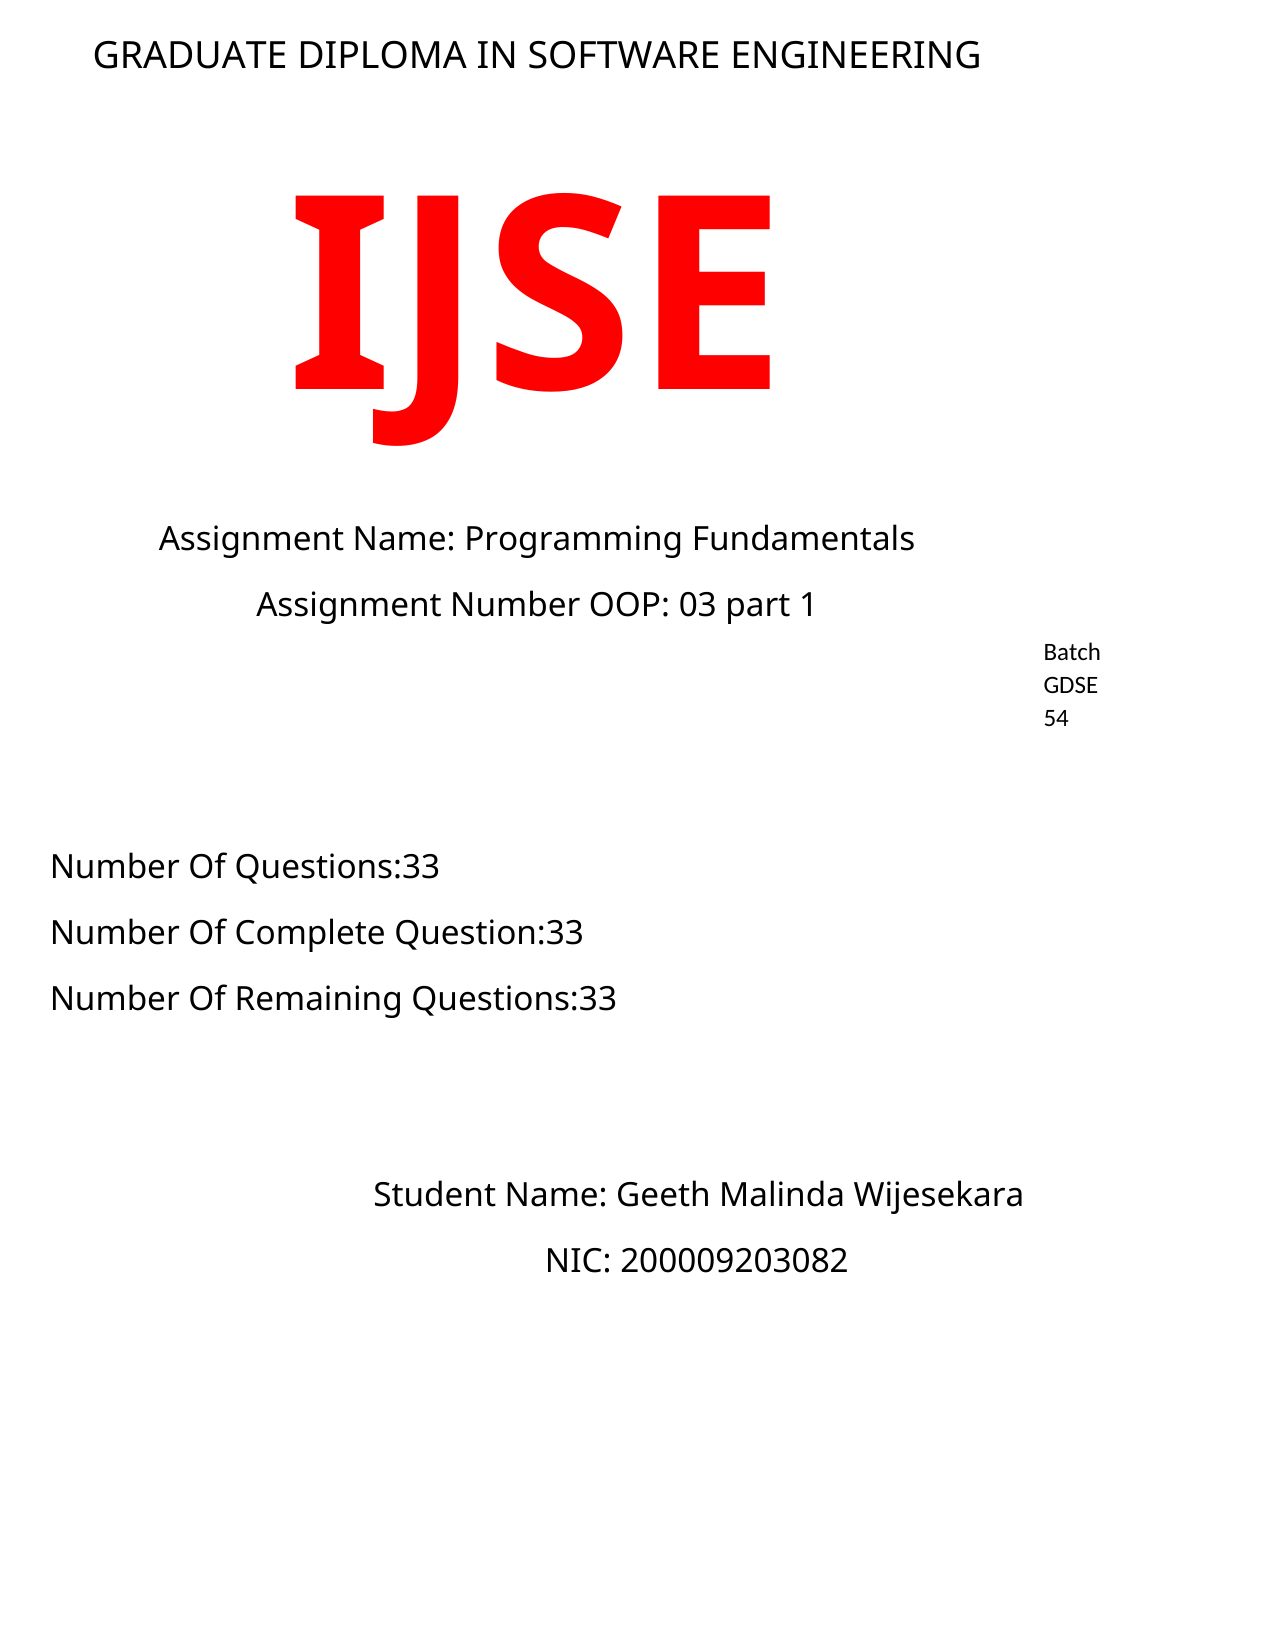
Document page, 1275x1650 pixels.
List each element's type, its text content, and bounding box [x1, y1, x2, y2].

text Number Of Remaining Questions:33 [49, 974, 1024, 1020]
text NIC: 200009203082 [49, 1237, 1024, 1282]
text Student Name: Geeth Malinda Wijesekara [49, 1171, 1024, 1217]
text Assignment Number OOP: 03 part 1 [49, 581, 1024, 626]
text Number Of Questions:33 [49, 843, 1024, 888]
text IJSE [49, 100, 1024, 469]
text Number Of Complete Question:33 [49, 909, 1024, 954]
text GRADUATE DIPLOMA IN SOFTWARE ENGINEERING [49, 28, 1024, 79]
text Batch GDSE 54 [150, 584, 1125, 732]
text Assignment Name: Programming Fundamentals [49, 515, 1024, 560]
